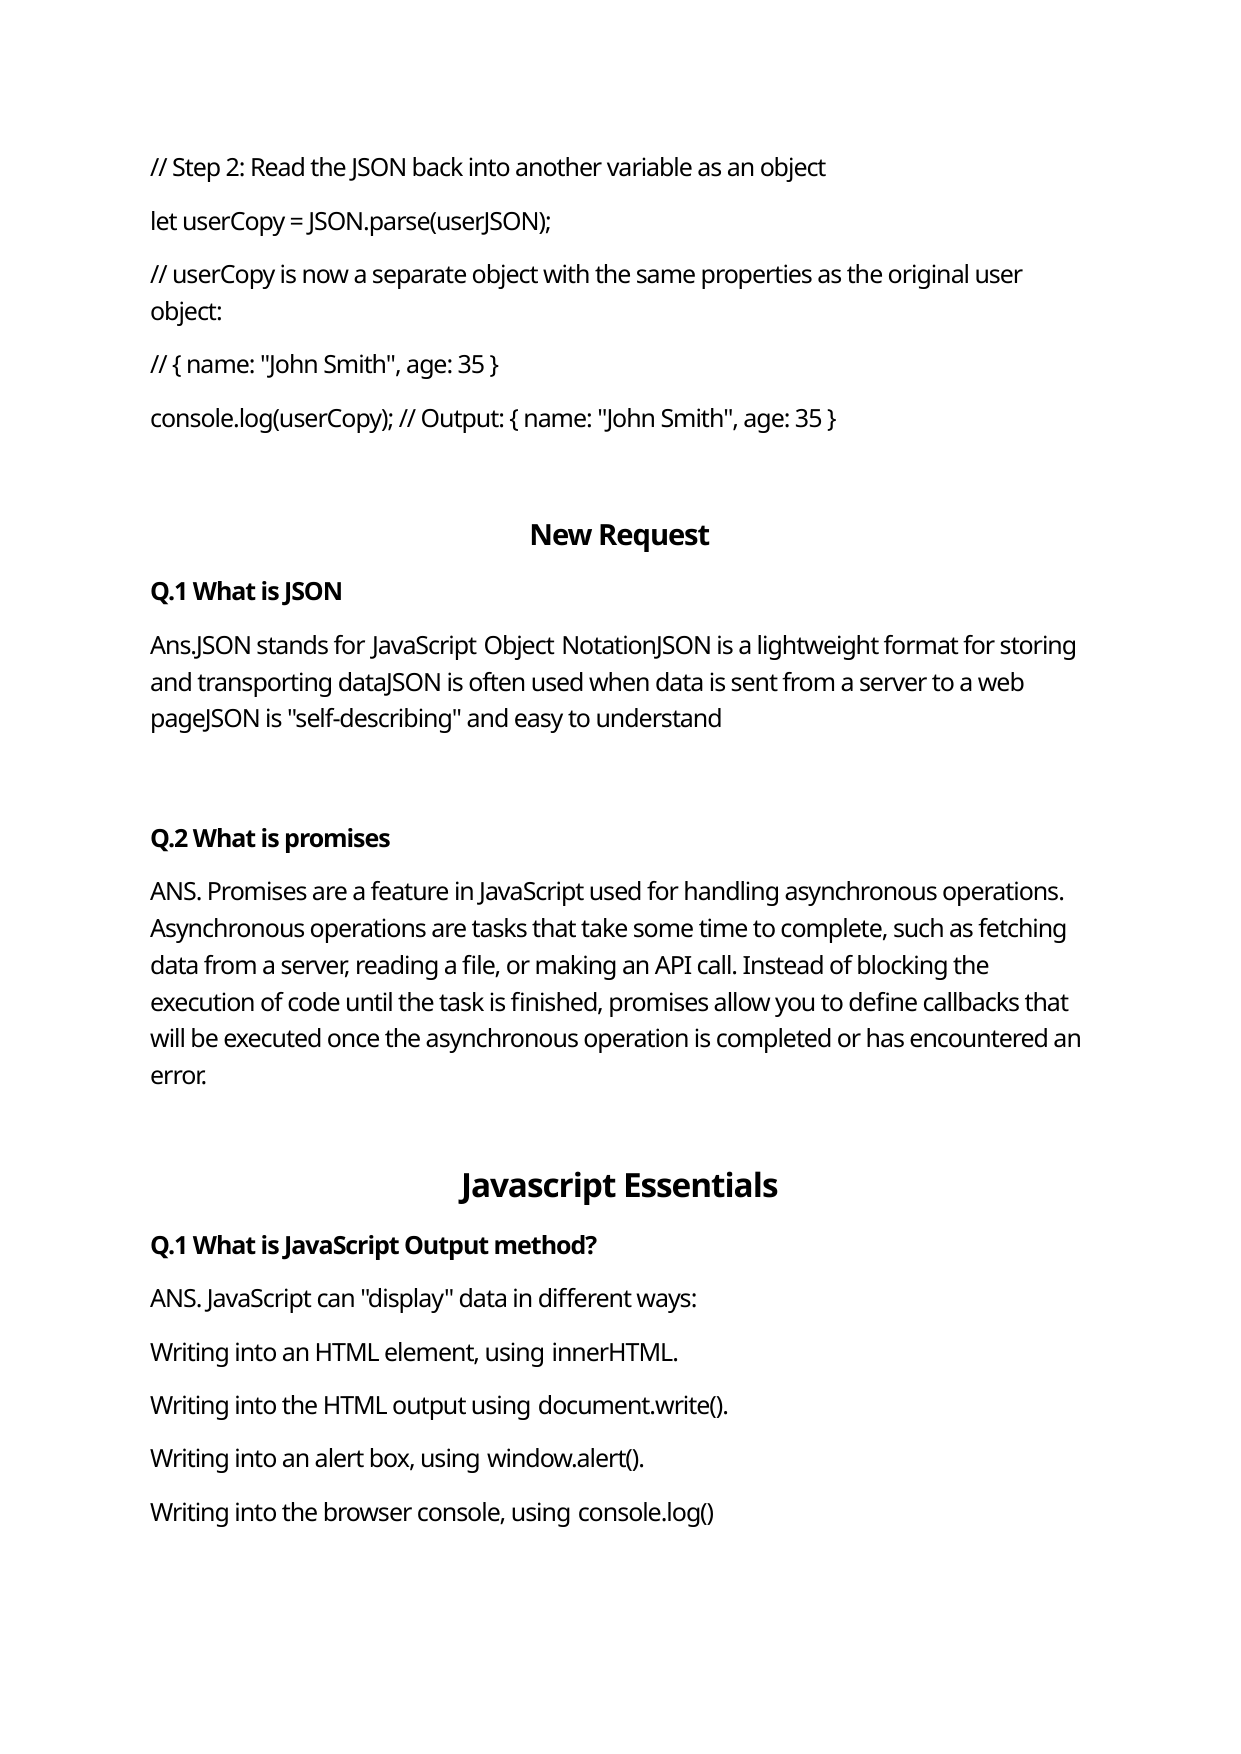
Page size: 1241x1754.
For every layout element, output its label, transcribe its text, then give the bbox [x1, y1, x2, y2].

text let userCopy = JSON.parse(userJSON); [150, 203, 1090, 237]
text // { name: "John Smith", age: 35 } [150, 347, 1090, 381]
text Javascript Essentials [150, 1162, 1090, 1207]
text ANS. JavaScript can "display" data in different ways: [150, 1281, 1090, 1315]
text ANS. Promises are a feature in JavaScript used for handling asynchronous operations. Asynchronous operations are tasks that take some time to complete, such as fetching data from a server, reading a file, or making an API call. Instead of blocking the execution of code until the task is finished, promises allow you to define callbacks that will be executed once the asynchronous operation is completed or has encountered an error. [150, 874, 1090, 1092]
text Ans.JSON stands for JavaScript Object NotationJSON is a lightweight format for storing and transporting dataJSON is often used when data is sent from a server to a web pageJSON is "self-describing" and easy to understand [150, 627, 1090, 735]
text Q.1 What is JavaScript Output method? [150, 1227, 1090, 1261]
text New Request [150, 514, 1090, 554]
text Writing into the HTML output using document.write(). [150, 1388, 1090, 1422]
text Writing into an alert box, using window.alert(). [150, 1441, 1090, 1475]
text Q.2 What is promises [150, 821, 1090, 855]
text Writing into the browser console, using console.log() [150, 1494, 1090, 1529]
text Q.1 What is JSON [150, 574, 1090, 608]
text console.log(userCopy); // Output: { name: "John Smith", age: 35 } [150, 401, 1090, 434]
text // userCopy is now a separate object with the same properties as the original user object: [150, 257, 1090, 328]
text // Step 2: Read the JSON back into another variable as an object [150, 150, 1090, 184]
text Writing into an HTML element, using innerHTML. [150, 1334, 1090, 1368]
